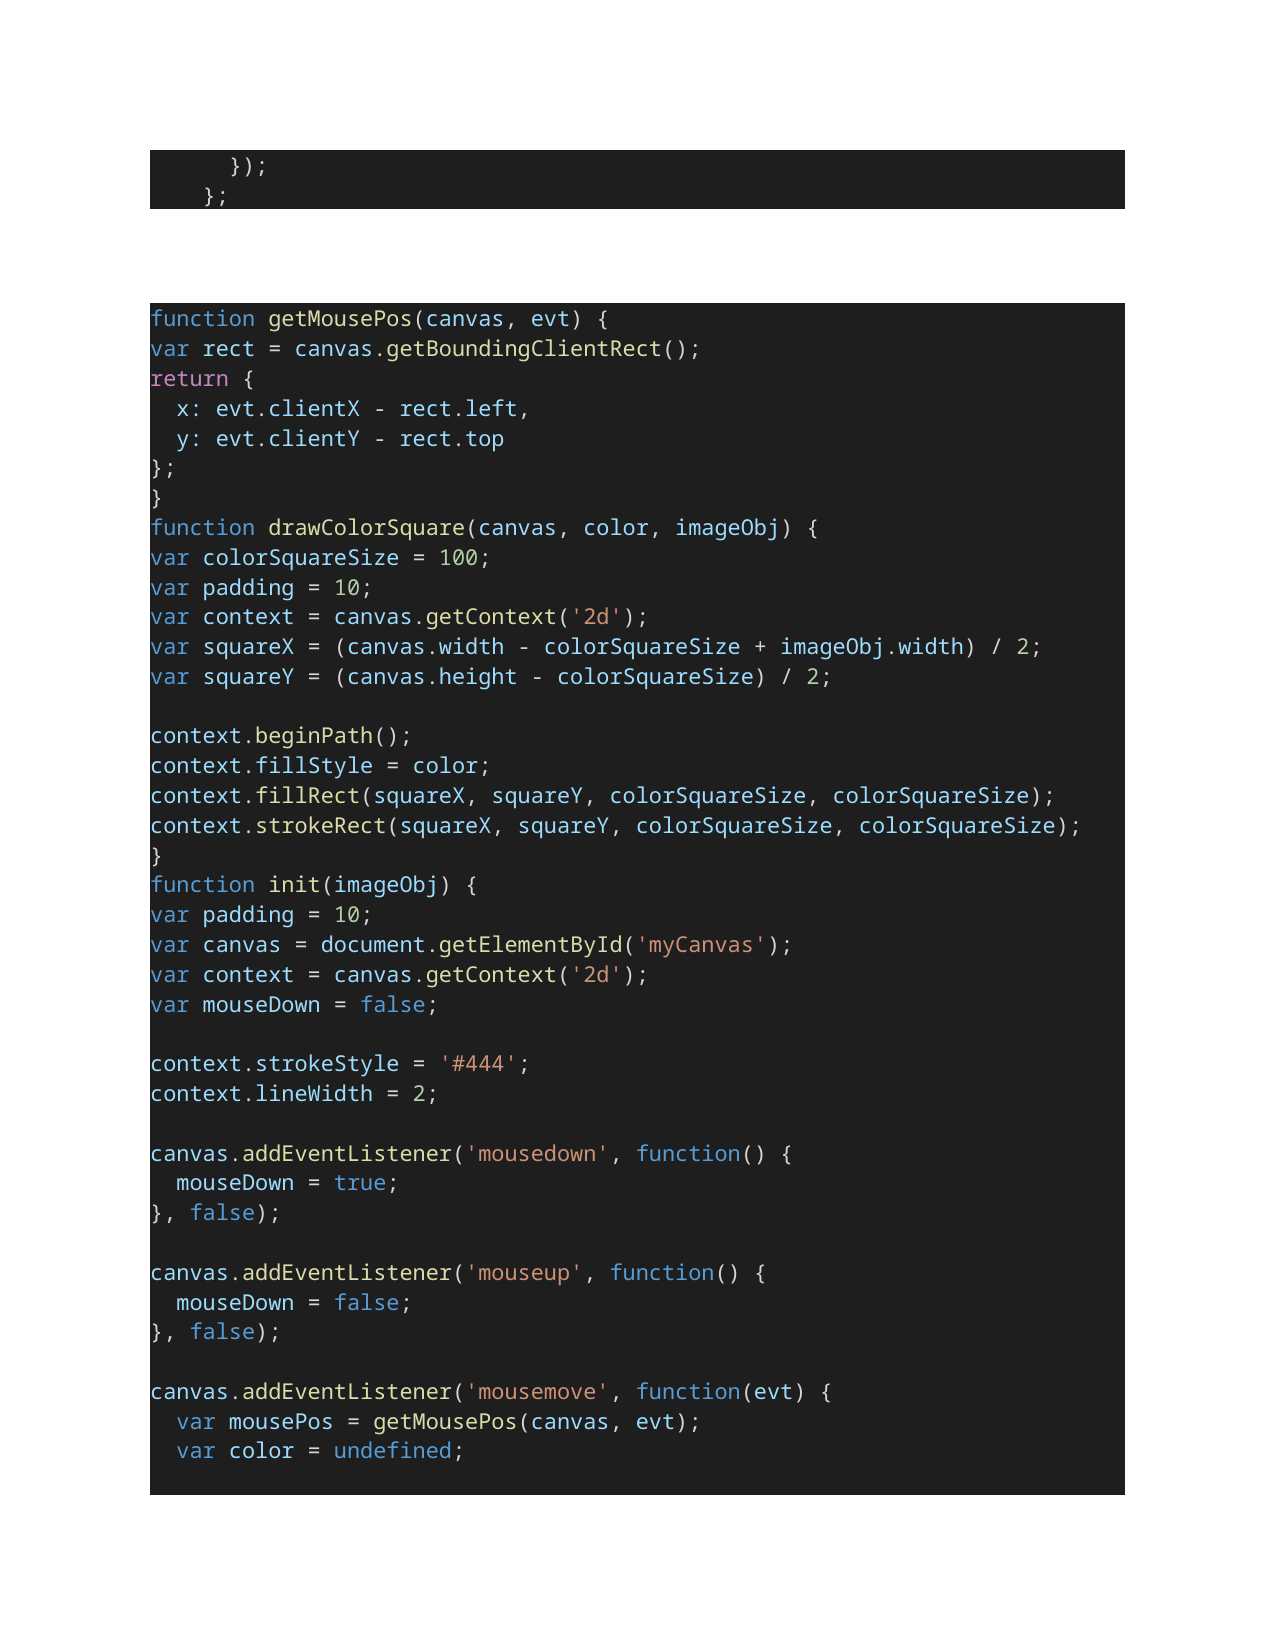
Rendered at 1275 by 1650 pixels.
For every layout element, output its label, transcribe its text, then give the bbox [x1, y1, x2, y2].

text }); [150, 150, 1125, 180]
text var mouseDown = false; [150, 988, 1125, 1018]
text mouseDown = true; [150, 1167, 1125, 1197]
text }, false); [150, 1316, 1125, 1346]
text } [150, 839, 1125, 869]
text mouseDown = false; [150, 1286, 1125, 1316]
text }, false); [150, 1197, 1125, 1227]
text }; [150, 180, 1125, 209]
text }; [150, 452, 1125, 482]
text context.fillRect(squareX, squareY, colorSquareSize, colorSquareSize); [150, 780, 1125, 810]
text var context = canvas.getContext('2d'); [150, 601, 1125, 631]
text var color = undefined; [150, 1435, 1125, 1465]
text function init(imageObj) { [150, 869, 1125, 899]
text var padding = 10; [150, 571, 1125, 601]
text function getMousePos(canvas, evt) { [150, 303, 1125, 333]
text var squareX = (canvas.width - colorSquareSize + imageObj.width) / 2; [150, 631, 1125, 661]
text return { [150, 363, 1125, 393]
text var padding = 10; [150, 899, 1125, 929]
text context.beginPath(); [150, 720, 1125, 750]
text var rect = canvas.getBoundingClientRect(); [150, 333, 1125, 363]
text function drawColorSquare(canvas, color, imageObj) { [150, 512, 1125, 542]
text canvas.addEventListener('mousedown', function() { [150, 1137, 1125, 1167]
text canvas.addEventListener('mousemove', function(evt) { [150, 1376, 1125, 1406]
text var context = canvas.getContext('2d'); [150, 959, 1125, 988]
text } [150, 482, 1125, 512]
text y: evt.clientY - rect.top [150, 422, 1125, 452]
text context.fillStyle = color; [150, 750, 1125, 780]
text var canvas = document.getElementById('myCanvas'); [150, 929, 1125, 959]
text canvas.addEventListener('mouseup', function() { [150, 1257, 1125, 1286]
text var mousePos = getMousePos(canvas, evt); [150, 1406, 1125, 1435]
text context.strokeStyle = '#444'; [150, 1048, 1125, 1078]
text var colorSquareSize = 100; [150, 542, 1125, 571]
text context.strokeRect(squareX, squareY, colorSquareSize, colorSquareSize); [150, 810, 1125, 839]
text x: evt.clientX - rect.left, [150, 393, 1125, 422]
text var squareY = (canvas.height - colorSquareSize) / 2; [150, 661, 1125, 691]
text context.lineWidth = 2; [150, 1078, 1125, 1108]
